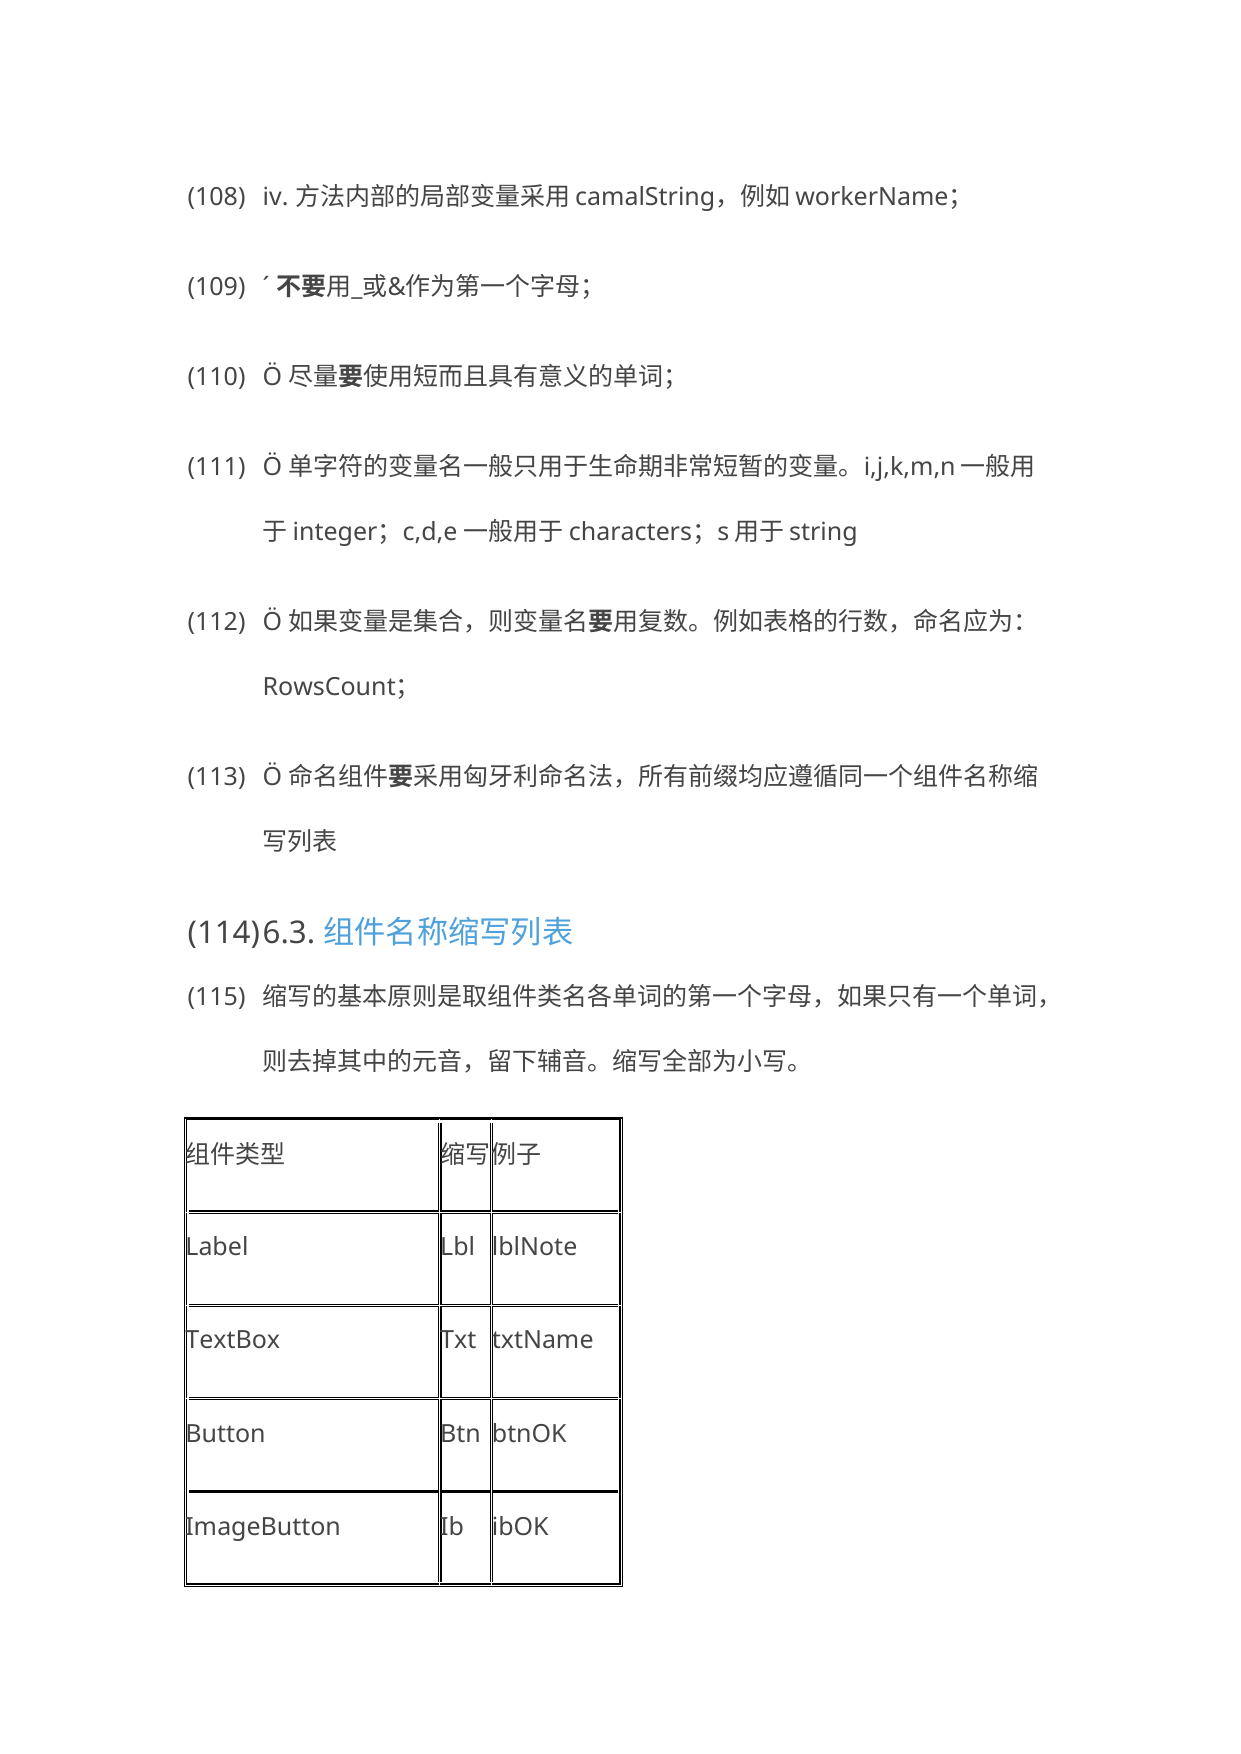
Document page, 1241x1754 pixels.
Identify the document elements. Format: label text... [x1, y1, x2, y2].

table_header 缩写 [440, 1120, 492, 1210]
table_cell Lbl [442, 1214, 490, 1303]
table_cell TextBox [187, 1304, 438, 1397]
list Ö 如果变量是集合，则变量名要用复数。例如表格的行数，命名应为：RowsCount； [187, 587, 1053, 717]
table_cell Label [187, 1210, 438, 1303]
list iv. 方法内部的局部变量采用camalString，例如workerName； [187, 162, 1053, 227]
list Ö 尽量要使用短而且具有意义的单词； [187, 342, 1053, 407]
table_cell Ib [440, 1493, 492, 1583]
list 缩写的基本原则是取组件类名各单词的第一个字母，如果只有一个单词，则去掉其中的元音，留下辅音。缩写全部为小写。 [187, 962, 1053, 1092]
list Ö 单字符的变量名一般只用于生命期非常短暂的变量。i,j,k,m,n一般用于integer；c,d,e 一般用于characters；s用于string [187, 432, 1053, 562]
list Ö 命名组件要采用匈牙利命名法，所有前缀均应遵循同一个组件名称缩写列表 [187, 742, 1053, 872]
table_header 例子 [492, 1120, 619, 1210]
table_cell btnOK [492, 1397, 621, 1490]
table_header 组件类型 [187, 1119, 440, 1210]
table_cell ibOK [492, 1490, 619, 1583]
table_cell txtName [493, 1304, 620, 1397]
table_cell Txt [442, 1307, 490, 1397]
list 6.3. 组件名称缩写列表 [187, 897, 1053, 962]
table_cell Button [185, 1397, 440, 1490]
table_cell Btn [442, 1400, 490, 1490]
table_cell lblNote [493, 1210, 620, 1303]
list ´ 不要用_或&作为第一个字母； [187, 252, 1053, 317]
table_cell ImageButton [187, 1490, 440, 1583]
